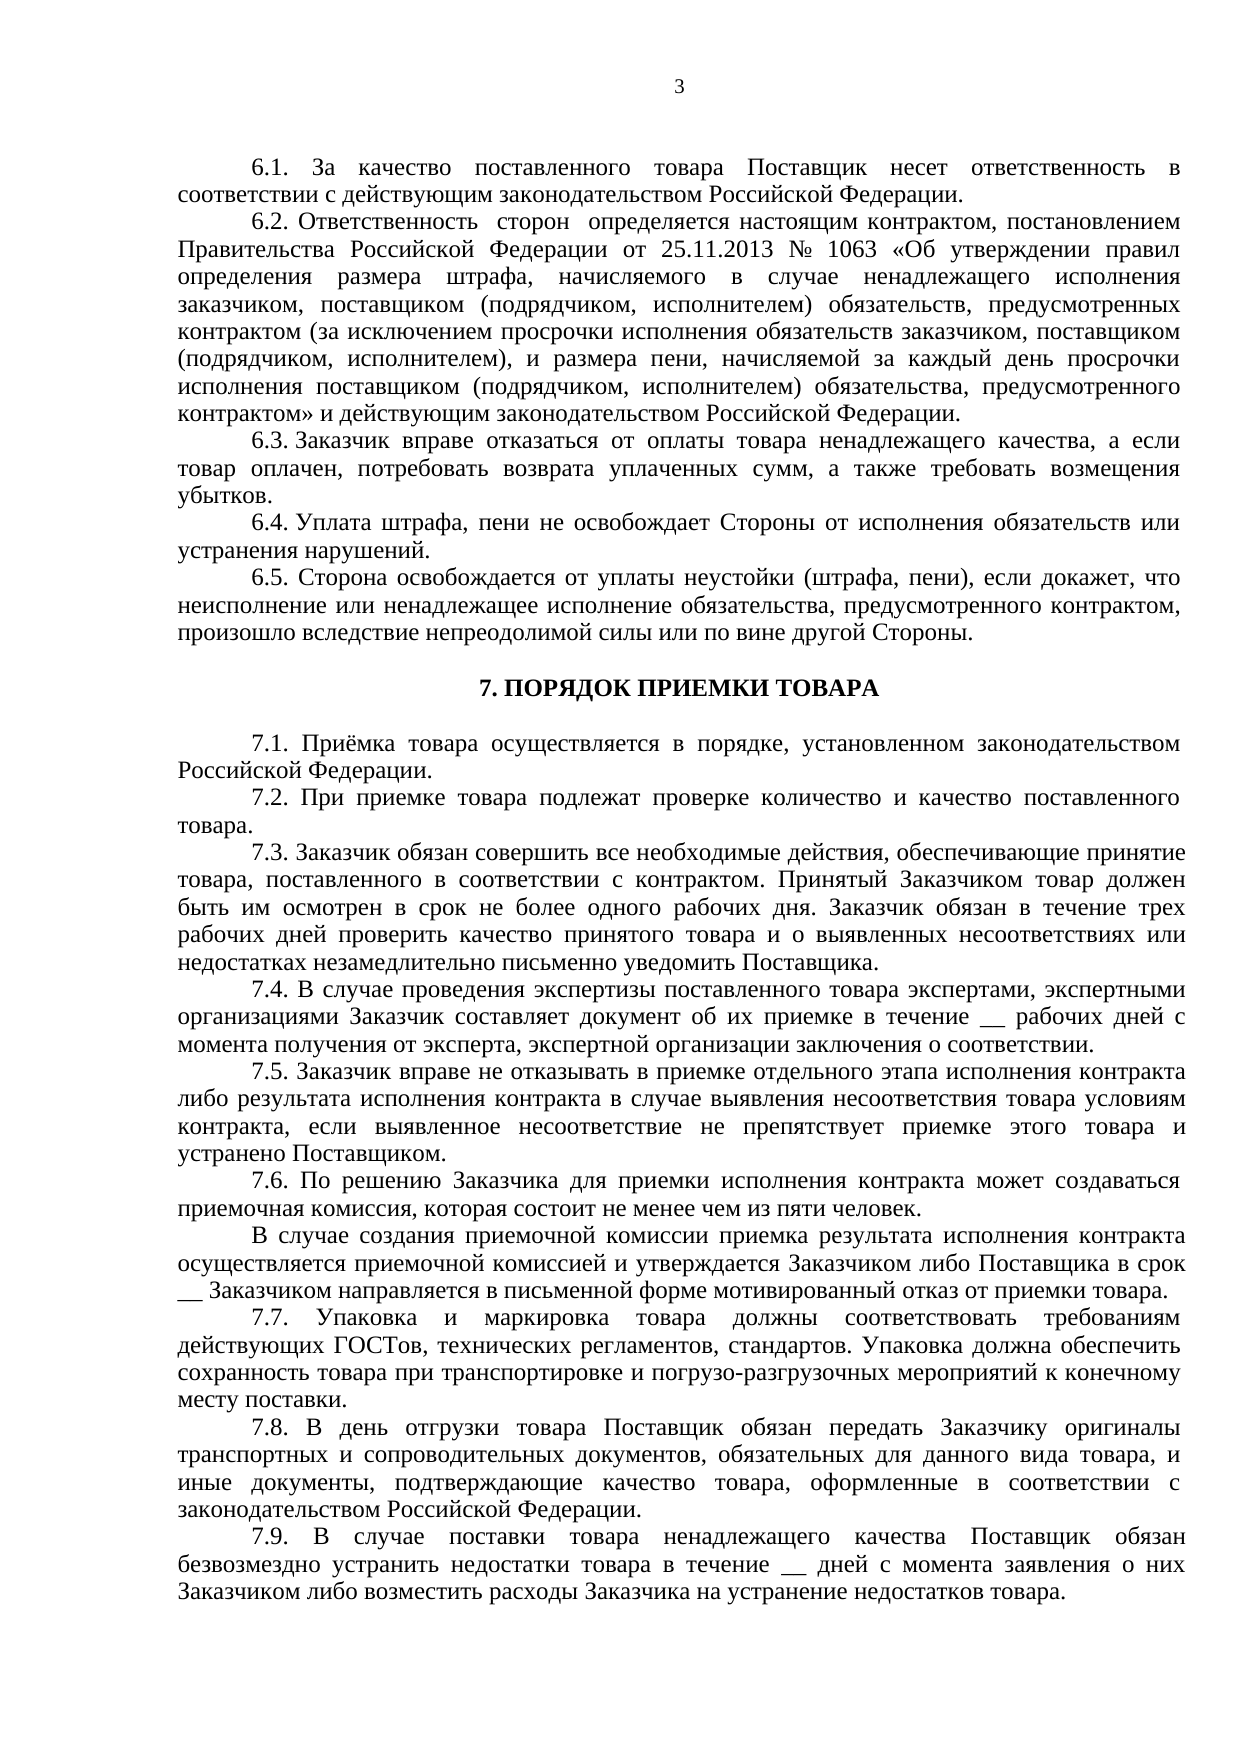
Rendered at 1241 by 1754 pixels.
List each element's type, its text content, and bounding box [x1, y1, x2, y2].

text 7.2. При приемке товара подлежат проверке количество и качество поставленного товара. [177, 784, 1181, 838]
text 7.4. В случае проведения экспертизы поставленного товара экспертами, экспертными организациями Заказчик составляет документ об их приемке в течение __ рабочих дней с момента получения от эксперта, экспертной организации заключения о соответствии. [177, 975, 1187, 1057]
text 6.4. Уплата штрафа, пени не освобождает Стороны от исполнения обязательств или устранения нарушений. [177, 509, 1181, 564]
text 7.1. Приёмка товара осуществляется в порядке, установленном законодательством Российской Федерации. [177, 729, 1181, 784]
text 6.2. Ответственность сторон определяется настоящим контрактом, постановлением Правительства Российской Федерации от 25.11.2013 № 1063 «Об утверждении правил определения размера штрафа, начисляемого в случае ненадлежащего исполнения заказчиком, поставщиком (подрядчиком, исполнителем) обязательств, предусмотренных контрактом (за исключением просрочки исполнения обязательств заказчиком, поставщиком (подрядчиком, исполнителем), и размера пени, начисляемой за каждый день просрочки исполнения поставщиком (подрядчиком, исполнителем) обязательства, предусмотренного контрактом» и действующим законодательством Российской Федерации. [177, 208, 1181, 427]
text 7.3. Заказчик обязан совершить все необходимые действия, обеспечивающие принятие товара, поставленного в соответствии с контрактом. Принятый Заказчиком товар должен быть им осмотрен в срок не более одного рабочих дня. Заказчик обязан в течение трех рабочих дней проверить качество принятого товара и о выявленных несоответствиях или недостатках незамедлительно письменно уведомить Поставщика. [177, 838, 1187, 975]
text 7. ПОРЯДОК ПРИЕМКИ ТОВАРА [177, 674, 1181, 702]
text 7.5. Заказчик вправе не отказывать в приемке отдельного этапа исполнения контракта либо результата исполнения контракта в случае выявления несоответствия товара условиям контракта, если выявленное несоответствие не препятствует приемке этого товара и устранено Поставщиком. [177, 1057, 1187, 1167]
text 6.5. Сторона освобождается от уплаты неустойки (штрафа, пени), если докажет, что неисполнение или ненадлежащее исполнение обязательства, предусмотренного контрактом, произошло вследствие непреодолимой силы или по вине другой Стороны. [177, 564, 1181, 646]
text 7.6. По решению Заказчика для приемки исполнения контракта может создаваться приемочная комиссия, которая состоит не менее чем из пяти человек. [177, 1167, 1181, 1222]
text 6.3. Заказчик вправе отказаться от оплаты товара ненадлежащего качества, а если товар оплачен, потребовать возврата уплаченных сумм, а также требовать возмещения убытков. [177, 427, 1181, 509]
text 6.1. За качество поставленного товара Поставщик несет ответственность в соответствии с действующим законодательством Российской Федерации. [177, 153, 1181, 208]
text 7.8. В день отгрузки товара Поставщик обязан передать Заказчику оригиналы транспортных и сопроводительных документов, обязательных для данного вида товара, и иные документы, подтверждающие качество товара, оформленные в соответствии с законодательством Российской Федерации. [177, 1413, 1181, 1523]
text В случае создания приемочной комиссии приемка результата исполнения контракта осуществляется приемочной комиссией и утверждается Заказчиком либо Поставщика в срок __ Заказчиком направляется в письменной форме мотивированный отказ от приемки товара. [177, 1222, 1187, 1304]
text 7.7. Упаковка и маркировка товара должны соответствовать требованиям действующих ГОСТов, технических регламентов, стандартов. Упаковка должна обеспечить сохранность товара при транспортировке и погрузо-разгрузочных мероприятий к конечному месту поставки. [177, 1304, 1181, 1413]
text 7.9. В случае поставки товара ненадлежащего качества Поставщик обязан безвозмездно устранить недостатки товара в течение __ дней с момента заявления о них Заказчиком либо возместить расходы Заказчика на устранение недостатков товара. [177, 1523, 1187, 1605]
